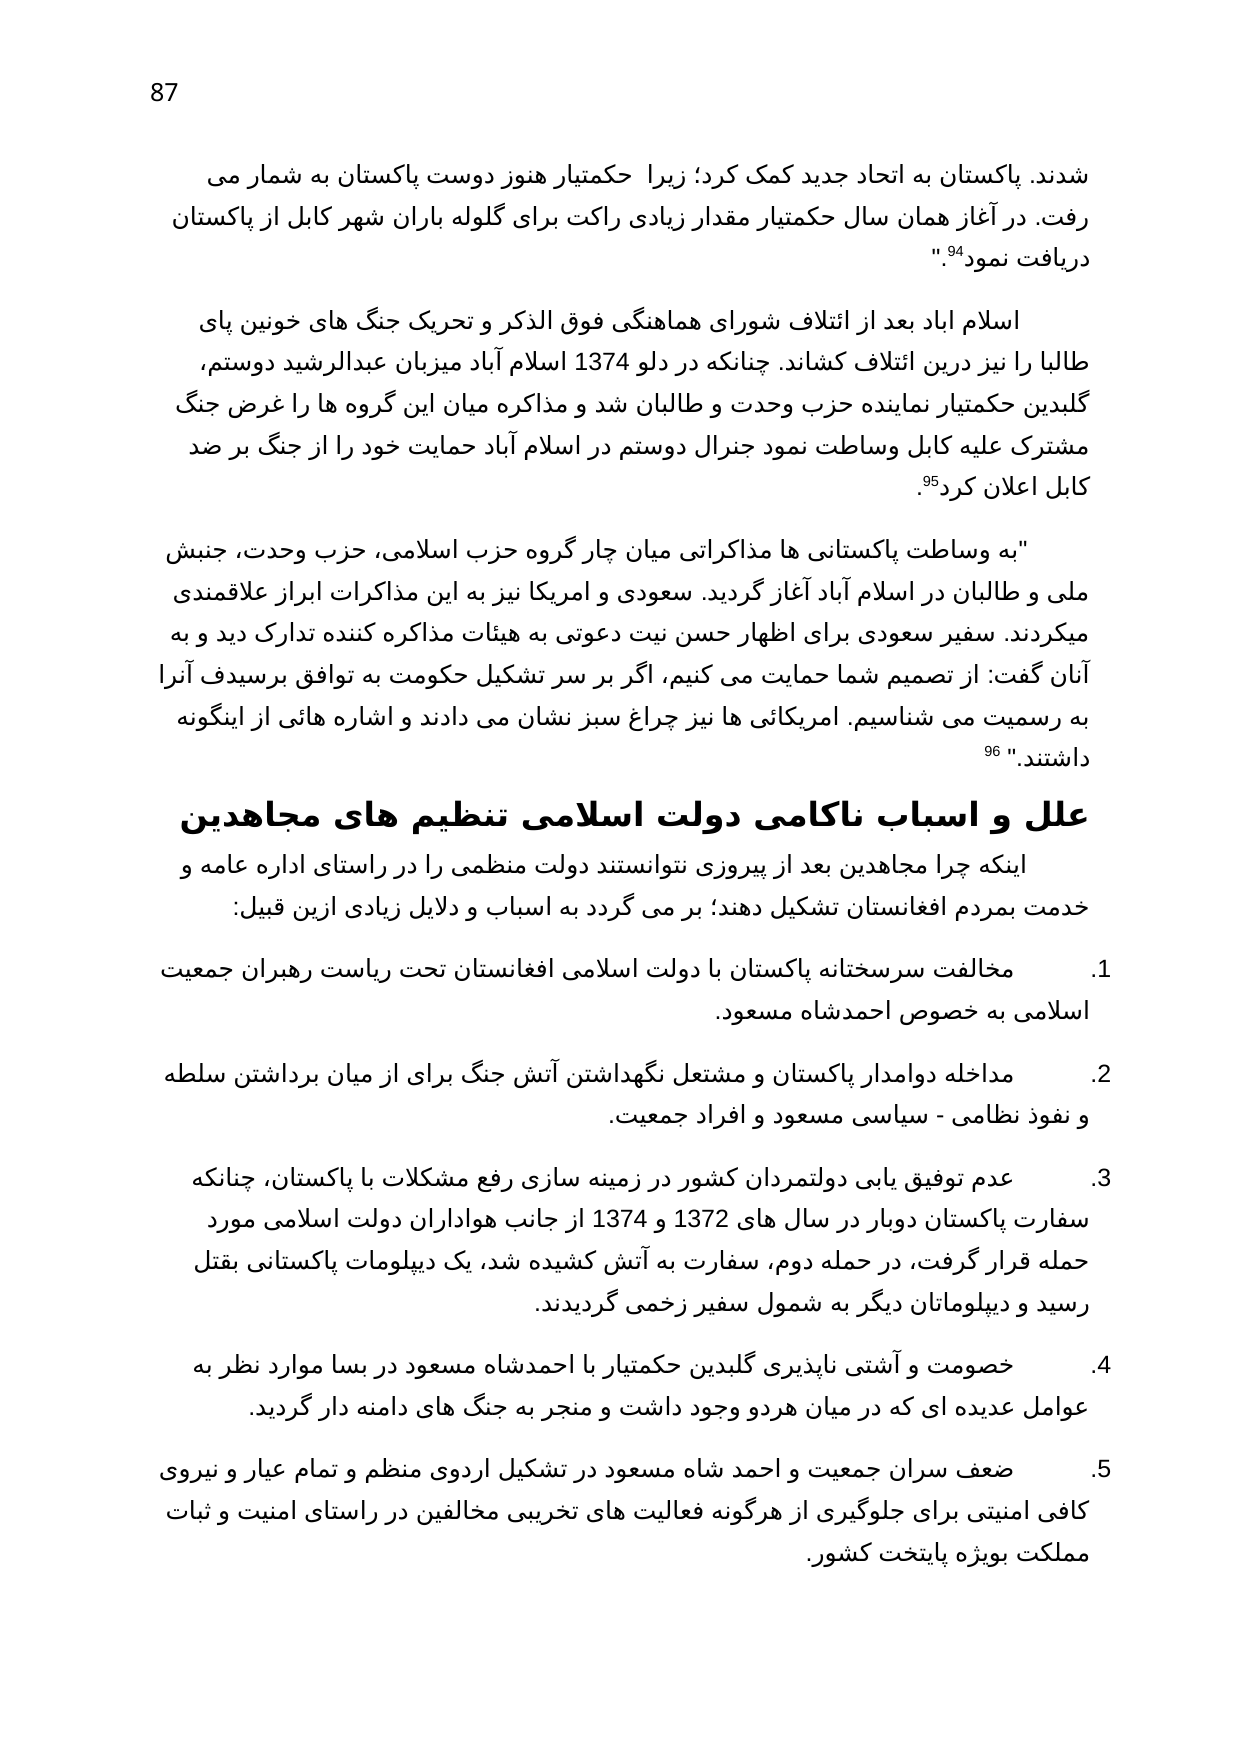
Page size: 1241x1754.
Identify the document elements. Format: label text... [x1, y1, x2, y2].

list ضعف سران جمعیت و احمد شاه مسعود در تشکیل اردوی منظم و تمام عیار و نیروی کافی امنیتی برای جلوگیری از هرگونه فعالیت های تخریبی مخالفین در راستای امنیت و ثبات مملکت بویژه پایتخت کشور. [150, 1444, 1090, 1569]
list عدم توفیق یابی دولتمردان کشور در زمینه سازی رفع مشکلات با پاکستان، چنانکه سفارت پاکستان دوبار در سال های 1372 و 1374 از جانب هواداران دولت اسلامی مورد حمله قرار گرفت، در حمله دوم، سفارت به آتش کشیده شد، یک دیپلومات پاکستانی بقتل رسید و دیپلوماتان دیگر به شمول سفیر زخمی گردیدند. [150, 1153, 1090, 1319]
text "به وساطت پاکستانی ها مذاکراتی میان چار گروه حزب اسلامی، حزب وحدت، جنبش ملی و طالبان در اسلام آباد آغاز گردید. سعودی و امریکا نیز به این مذاکرات ابراز علاقمندی میکردند. سفیر سعودی برای اظهار حسن نیت دعوتی به هیئات مذاکره کننده تدارک دید و به آنان گفت: از تصمیم شما حمایت می کنیم، اگر بر سر تشکیل حکومت به توافق برسیدف آنرا به رسمیت می شناسیم. امریکائی ها نیز چراغ سبز نشان می دادند و اشاره هائی از اینگونه داشتند." [150, 525, 1090, 775]
list خصومت و آشتی ناپذیری گلبدین حکمتیار با احمدشاه مسعود در بسا موارد نظر به عوامل عدیده ای که در میان هردو وجود داشت و منجر به جنگ های دامنه دار گردید. [150, 1340, 1090, 1424]
text اسلام اباد بعد از ائتلاف شورای هماهنگی فوق الذکر و تحریک جنگ های خونین پای طالبا را نیز درین ائتلاف کشاند. چنانکه در دلو 1374 اسلام آباد میزبان عبدالرشید دوستم، گلبدین حکمتیار نماینده حزب وحدت و طالبان شد و مذاکره میان این گروه ها را غرض جنگ مشترک علیه کابل وساطت نمود جنرال دوستم در اسلام آباد حمایت خود را از جنگ بر ضد کابل اعلان کرد. [150, 296, 1090, 504]
list مداخله دوامدار پاکستان و مشتعل نگهداشتن آتش جنگ برای از میان برداشتن سلطه و نفوذ نظامی - سیاسی مسعود و افراد جمعیت. [150, 1049, 1090, 1132]
subtitle علل و اسباب ناکامی دولت اسلامی تنظیم های مجاهدین [150, 796, 1090, 835]
text اینکه چرا مجاهدین بعد از پیروزی نتوانستند دولت منظمی را در راستای اداره عامه و خدمت بمردم افغانستان تشکیل دهند؛ بر می گردد به اسباب و دلایل زیادی ازین قبیل: [150, 840, 1090, 924]
list مخالفت سرسختانه پاکستان با دولت اسلامی افغانستان تحت ریاست رهبران جمعیت اسلامی به خصوص احمدشاه مسعود. [150, 944, 1090, 1028]
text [150, 150, 1090, 275]
